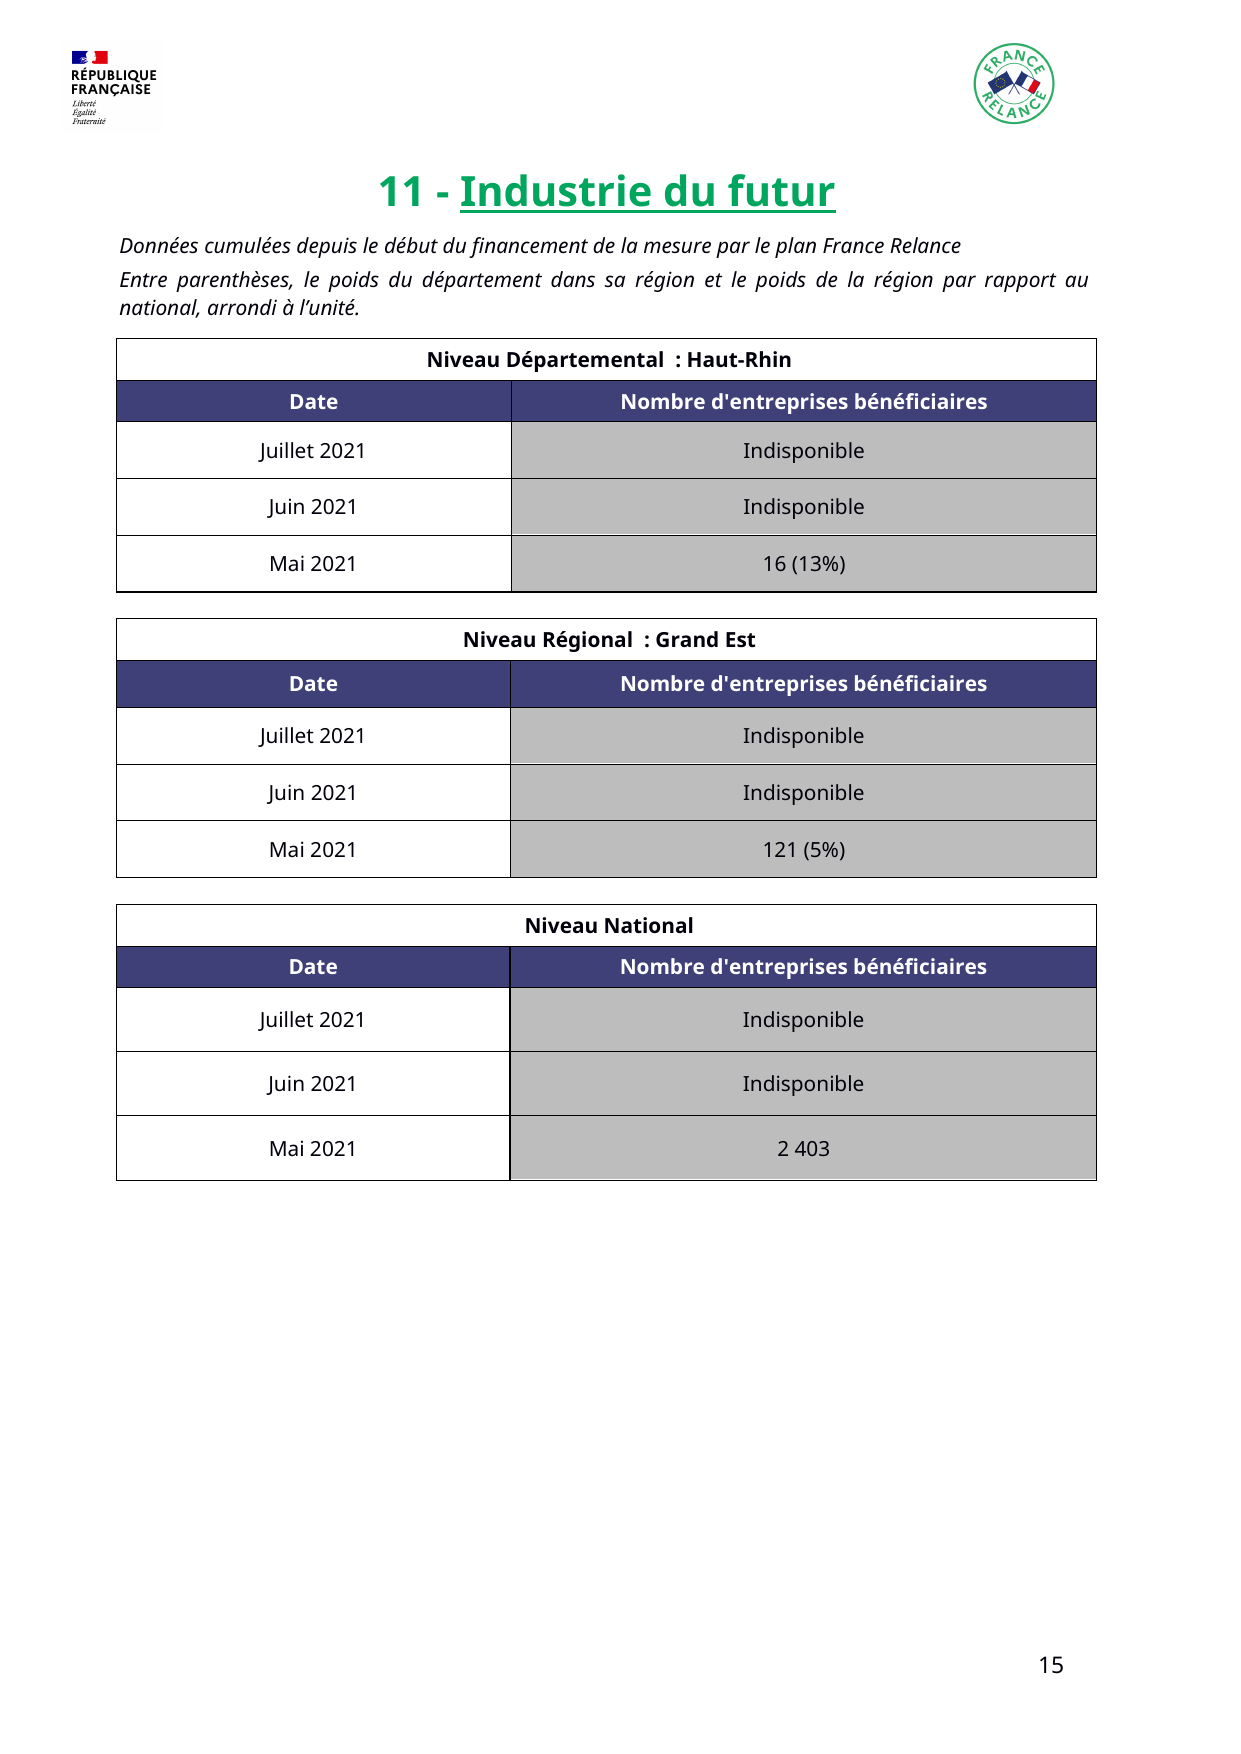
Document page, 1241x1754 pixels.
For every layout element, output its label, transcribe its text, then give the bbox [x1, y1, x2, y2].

table_cell 121 (5%) [511, 821, 1096, 877]
table_cell Juillet 2021 [117, 422, 511, 478]
table_header Niveau Régional : Grand Est [117, 619, 1096, 660]
table_cell 2 403 [511, 1116, 1096, 1179]
table_cell Indisponible [511, 988, 1096, 1051]
table_cell Juin 2021 [117, 1052, 509, 1115]
table_cell Nombre d'entreprises bénéficiaires [511, 947, 1096, 987]
text Données cumulées depuis le début du financement de la mesure par le plan France Relance [119, 231, 1094, 260]
table_header Niveau National [117, 905, 1096, 946]
table_cell Indisponible [512, 422, 1096, 478]
subtitle 11 - Industrie du futur [119, 162, 1094, 219]
table_cell Indisponible [511, 765, 1096, 820]
table_cell Nombre d'entreprises bénéficiaires [511, 661, 1096, 707]
table_cell Juin 2021 [117, 765, 510, 820]
table_cell Indisponible [512, 479, 1096, 534]
table_cell Nombre d'entreprises bénéficiaires [512, 381, 1096, 421]
picture [935, 31, 1082, 126]
table_cell Date [117, 661, 510, 707]
table_cell Date [117, 381, 511, 421]
table_cell Mai 2021 [117, 821, 510, 877]
table_cell 16 (13%) [512, 536, 1096, 591]
table_cell Mai 2021 [117, 1116, 509, 1179]
table_cell Mai 2021 [117, 536, 511, 591]
table_cell Juillet 2021 [117, 708, 510, 763]
text Entre parenthèses, le poids du département dans sa région et le poids de la région par rapport au national, arrondi à l’unité. [119, 265, 1094, 322]
table_cell Date [117, 947, 509, 987]
table_cell Indisponible [511, 708, 1096, 763]
table_header Niveau Départemental : Haut-Rhin [117, 339, 1096, 380]
picture [60, 39, 164, 133]
table_cell Juillet 2021 [117, 988, 509, 1051]
table_cell Indisponible [511, 1052, 1096, 1115]
table_cell Juin 2021 [117, 479, 511, 534]
